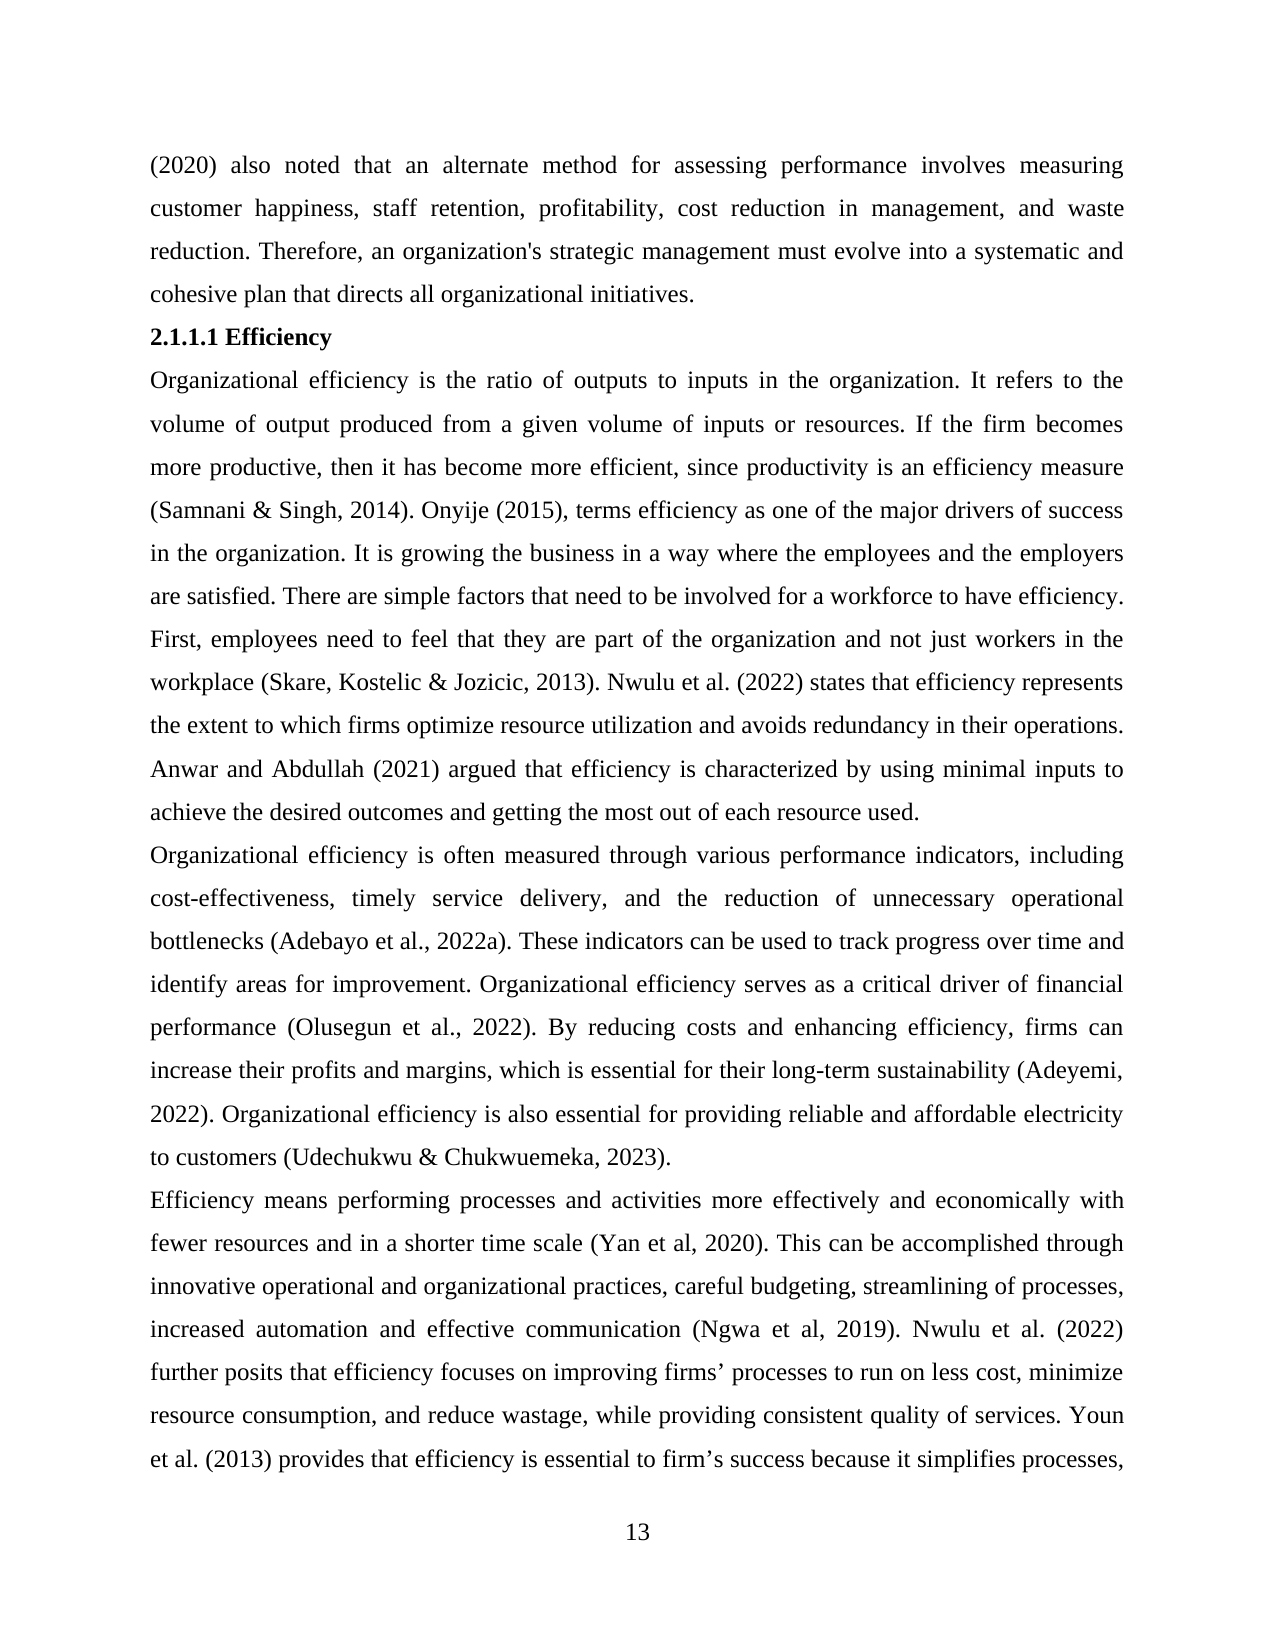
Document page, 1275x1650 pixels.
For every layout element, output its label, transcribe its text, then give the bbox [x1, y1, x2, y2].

text Organizational efficiency is often measured through various performance indicators, including cost-effectiveness, timely service delivery, and the reduction of unnecessary operational bottlenecks (Adebayo et al., 2022a). These indicators can be used to track progress over time and identify areas for improvement. Organizational efficiency serves as a critical driver of financial performance (Olusegun et al., 2022). By reducing costs and enhancing efficiency, firms can increase their profits and margins, which is essential for their long-term sustainability (Adeyemi, 2022). Organizational efficiency is also essential for providing reliable and affordable electricity to customers (Udechukwu & Chukwuemeka, 2023). [150, 840, 1125, 1171]
text Organizational efficiency is the ratio of outputs to inputs in the organization. It refers to the volume of output produced from a given volume of inputs or resources. If the firm becomes more productive, then it has become more efficient, since productivity is an efficiency measure (Samnani & Singh, 2014). Onyije (2015), terms efficiency as one of the major drivers of success in the organization. It is growing the business in a way where the employees and the employers are satisfied. There are simple factors that need to be involved for a workforce to have efficiency. First, employees need to feel that they are part of the organization and not just workers in the workplace (Skare, Kostelic & Jozicic, 2013). Nwulu et al. (2022) states that efficiency represents the extent to which firms optimize resource utilization and avoids redundancy in their operations. Anwar and Abdullah (2021) argued that efficiency is characterized by using minimal inputs to achieve the desired outcomes and getting the most out of each resource used. [150, 366, 1125, 826]
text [150, 150, 1125, 308]
text 2.1.1.1 Efficiency [150, 322, 1125, 351]
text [150, 1185, 1125, 1472]
